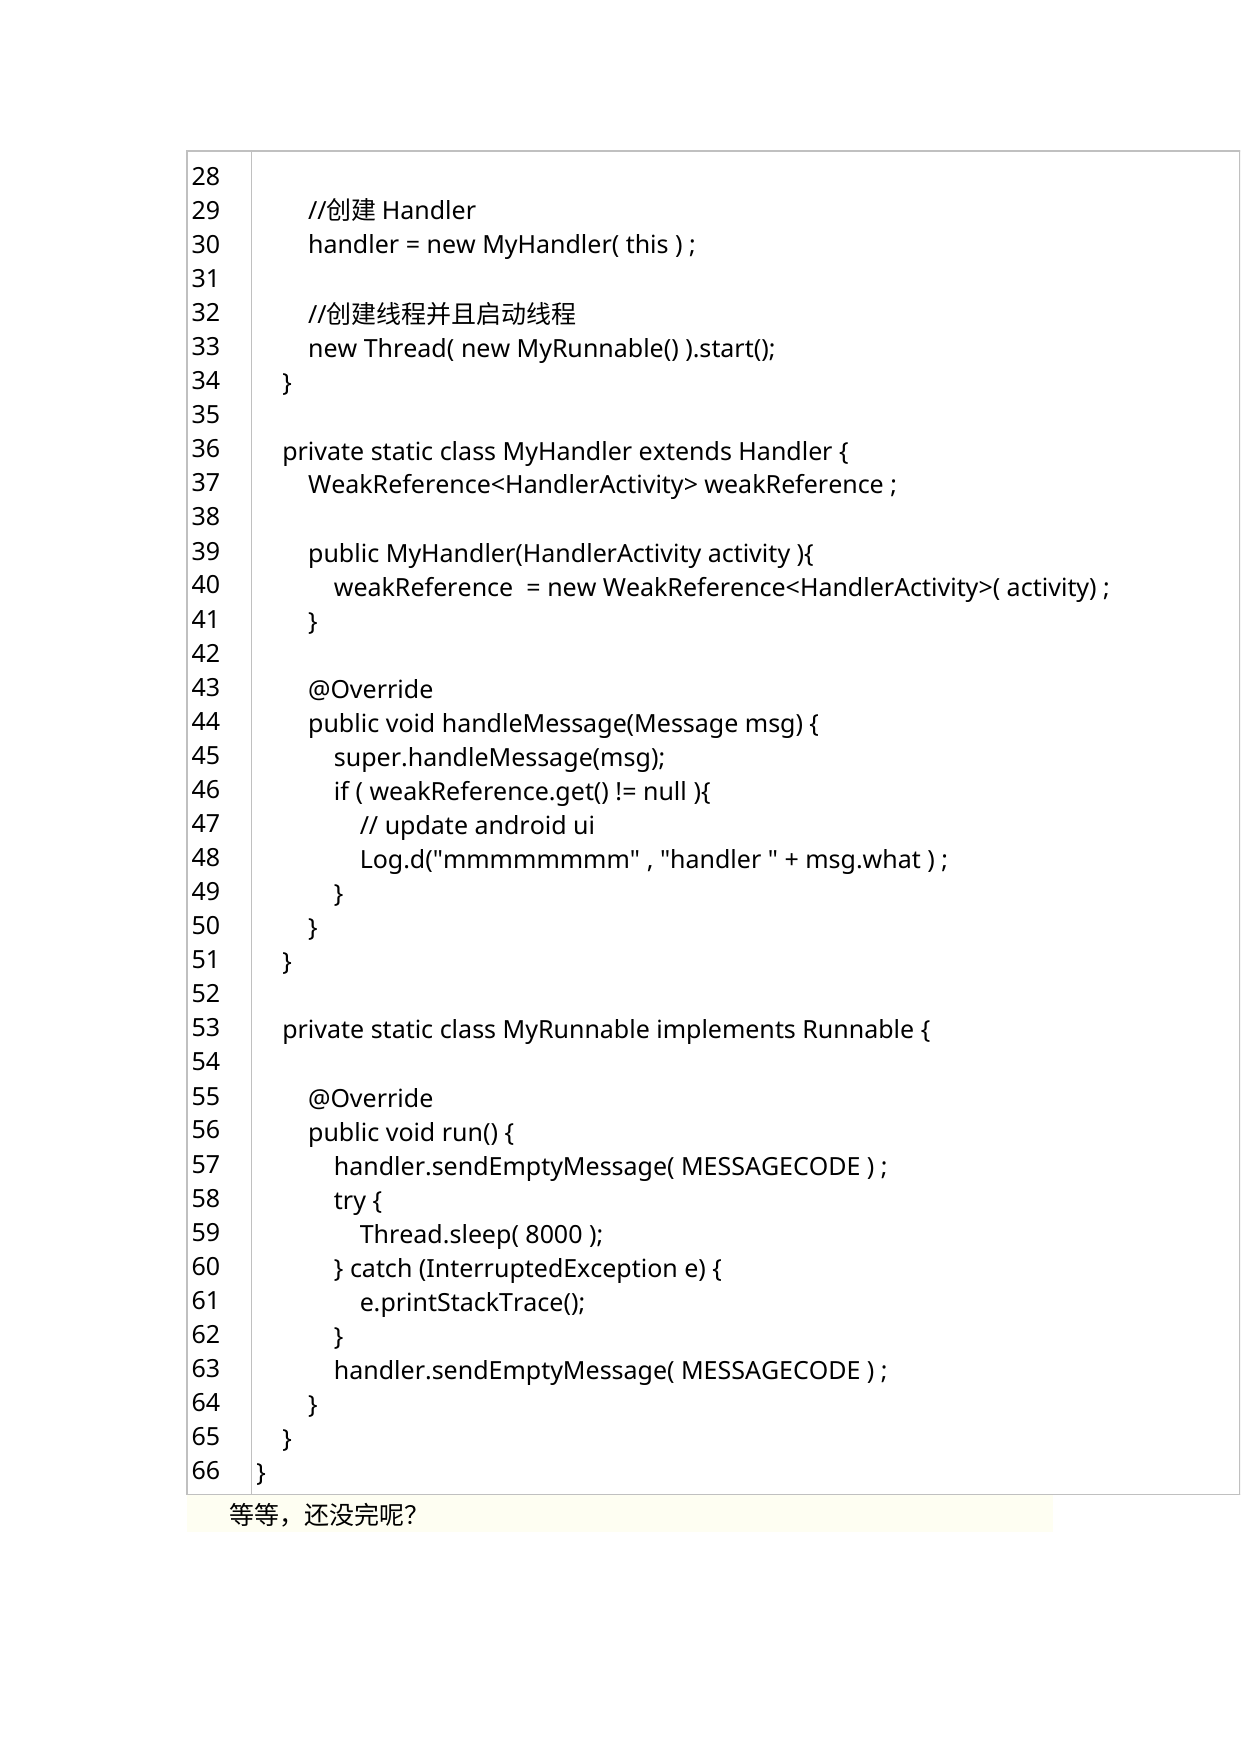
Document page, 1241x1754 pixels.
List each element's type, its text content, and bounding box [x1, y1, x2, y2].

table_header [252, 152, 1239, 1494]
text 等等，还没完呢？ [187, 1495, 1053, 1532]
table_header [188, 152, 251, 1494]
